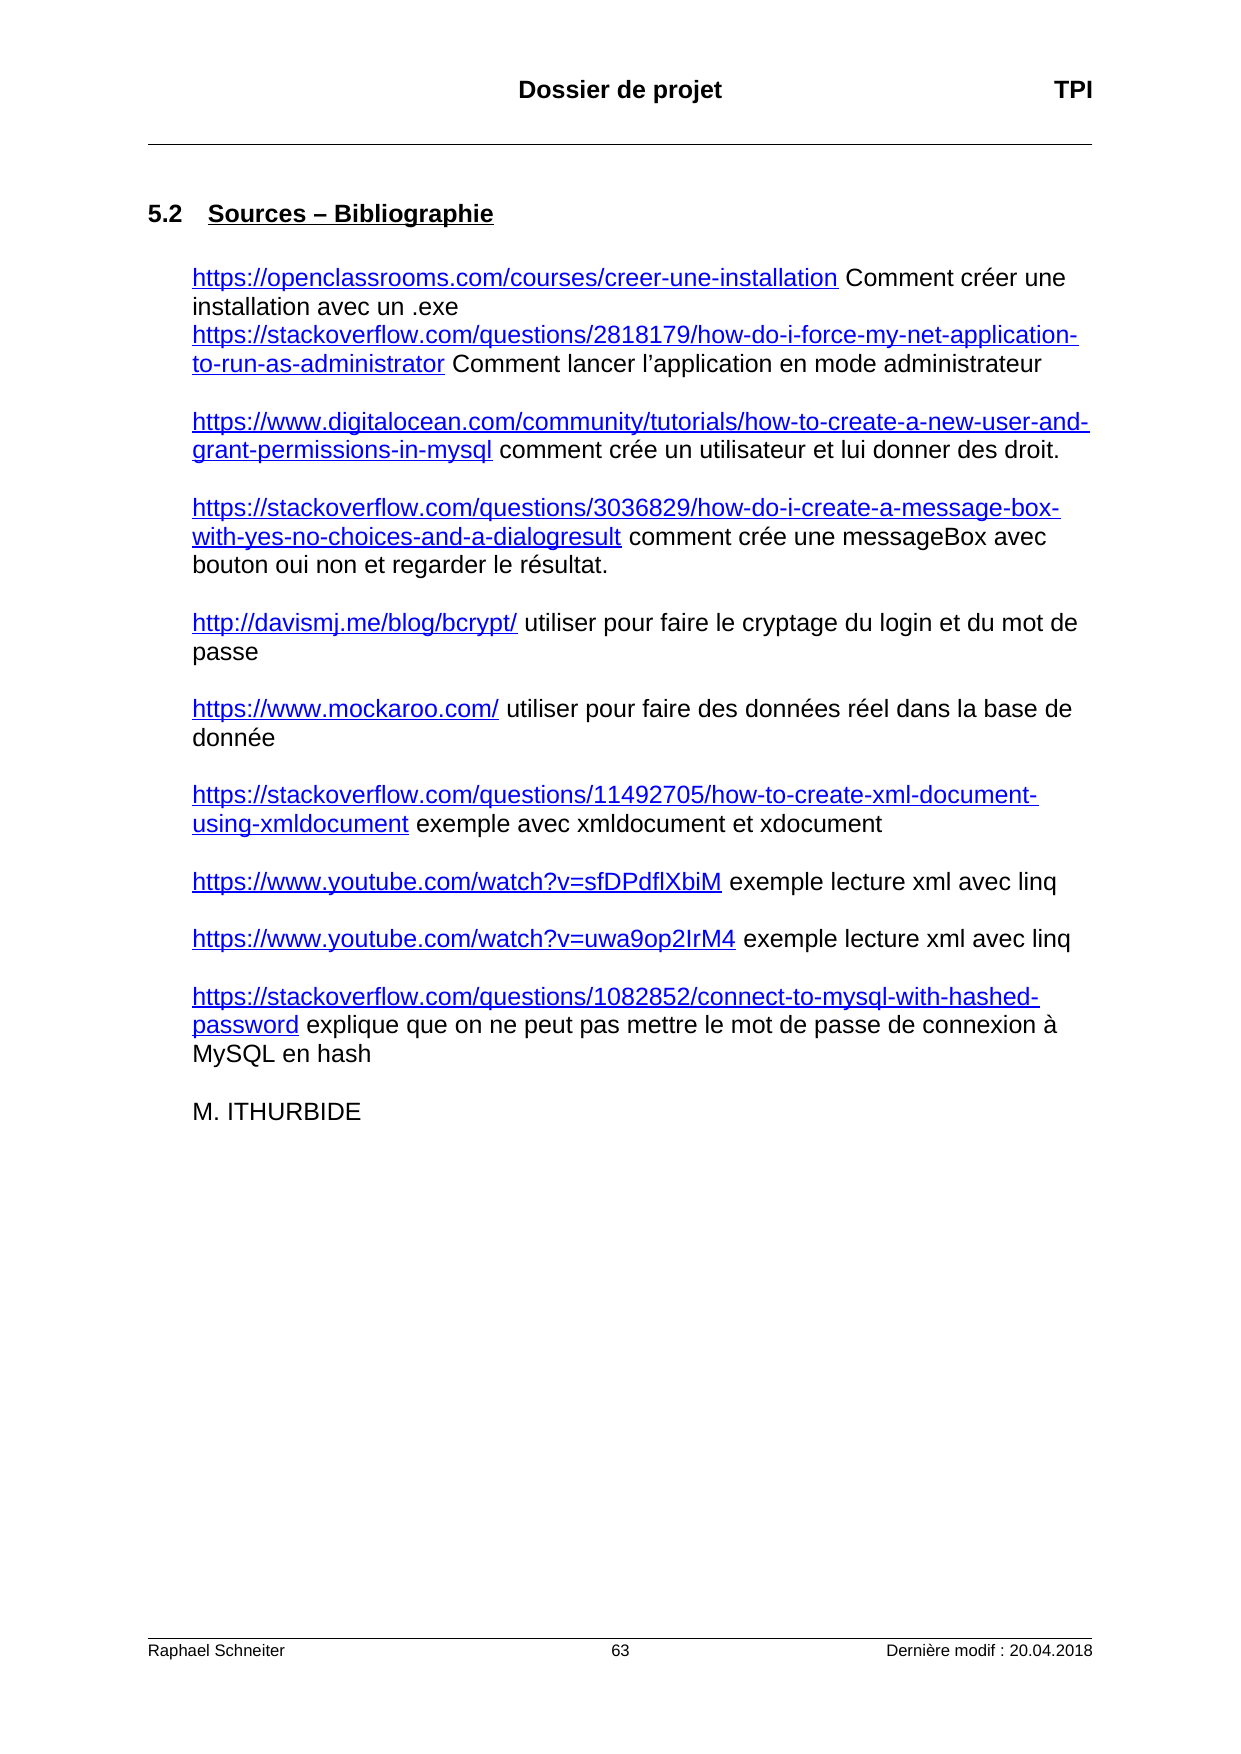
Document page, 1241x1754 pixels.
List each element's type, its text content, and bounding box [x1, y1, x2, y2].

text https://openclassrooms.com/courses/creer-une-installation Comment créer une installation avec un .exe [192, 263, 1092, 320]
text https://www.digitalocean.com/community/tutorials/how-to-create-a-new-user-and-grant-permissions-in-mysql comment crée un utilisateur et lui donner des droit. [192, 407, 1092, 464]
text https://www.youtube.com/watch?v=uwa9op2IrM4 exemple lecture xml avec linq [192, 924, 1092, 953]
text https://www.youtube.com/watch?v=sfDPdflXbiM exemple lecture xml avec linq [192, 867, 1092, 895]
subtitle Sources – Bibliographie [148, 199, 1092, 228]
text https://stackoverflow.com/questions/3036829/how-do-i-create-a-message-box-with-yes-no-choices-and-a-dialogresult comment crée une messageBox avec bouton oui non et regarder le résultat. [192, 493, 1092, 579]
text https://stackoverflow.com/questions/1082852/connect-to-mysql-with-hashed-password explique que on ne peut pas mettre le mot de passe de connexion à MySQL en hash [192, 982, 1092, 1068]
text https://stackoverflow.com/questions/2818179/how-do-i-force-my-net-application-to-run-as-administrator Comment lancer l’application en mode administrateur [192, 320, 1092, 378]
text https://www.mockaroo.com/ utiliser pour faire des données réel dans la base de donnée [192, 694, 1092, 752]
text https://stackoverflow.com/questions/11492705/how-to-create-xml-document-using-xmldocument exemple avec xmldocument et xdocument [192, 780, 1092, 838]
text M. ITHURBIDE [192, 1097, 1092, 1125]
text http://davismj.me/blog/bcrypt/ utiliser pour faire le cryptage du login et du mot de passe [192, 608, 1092, 665]
